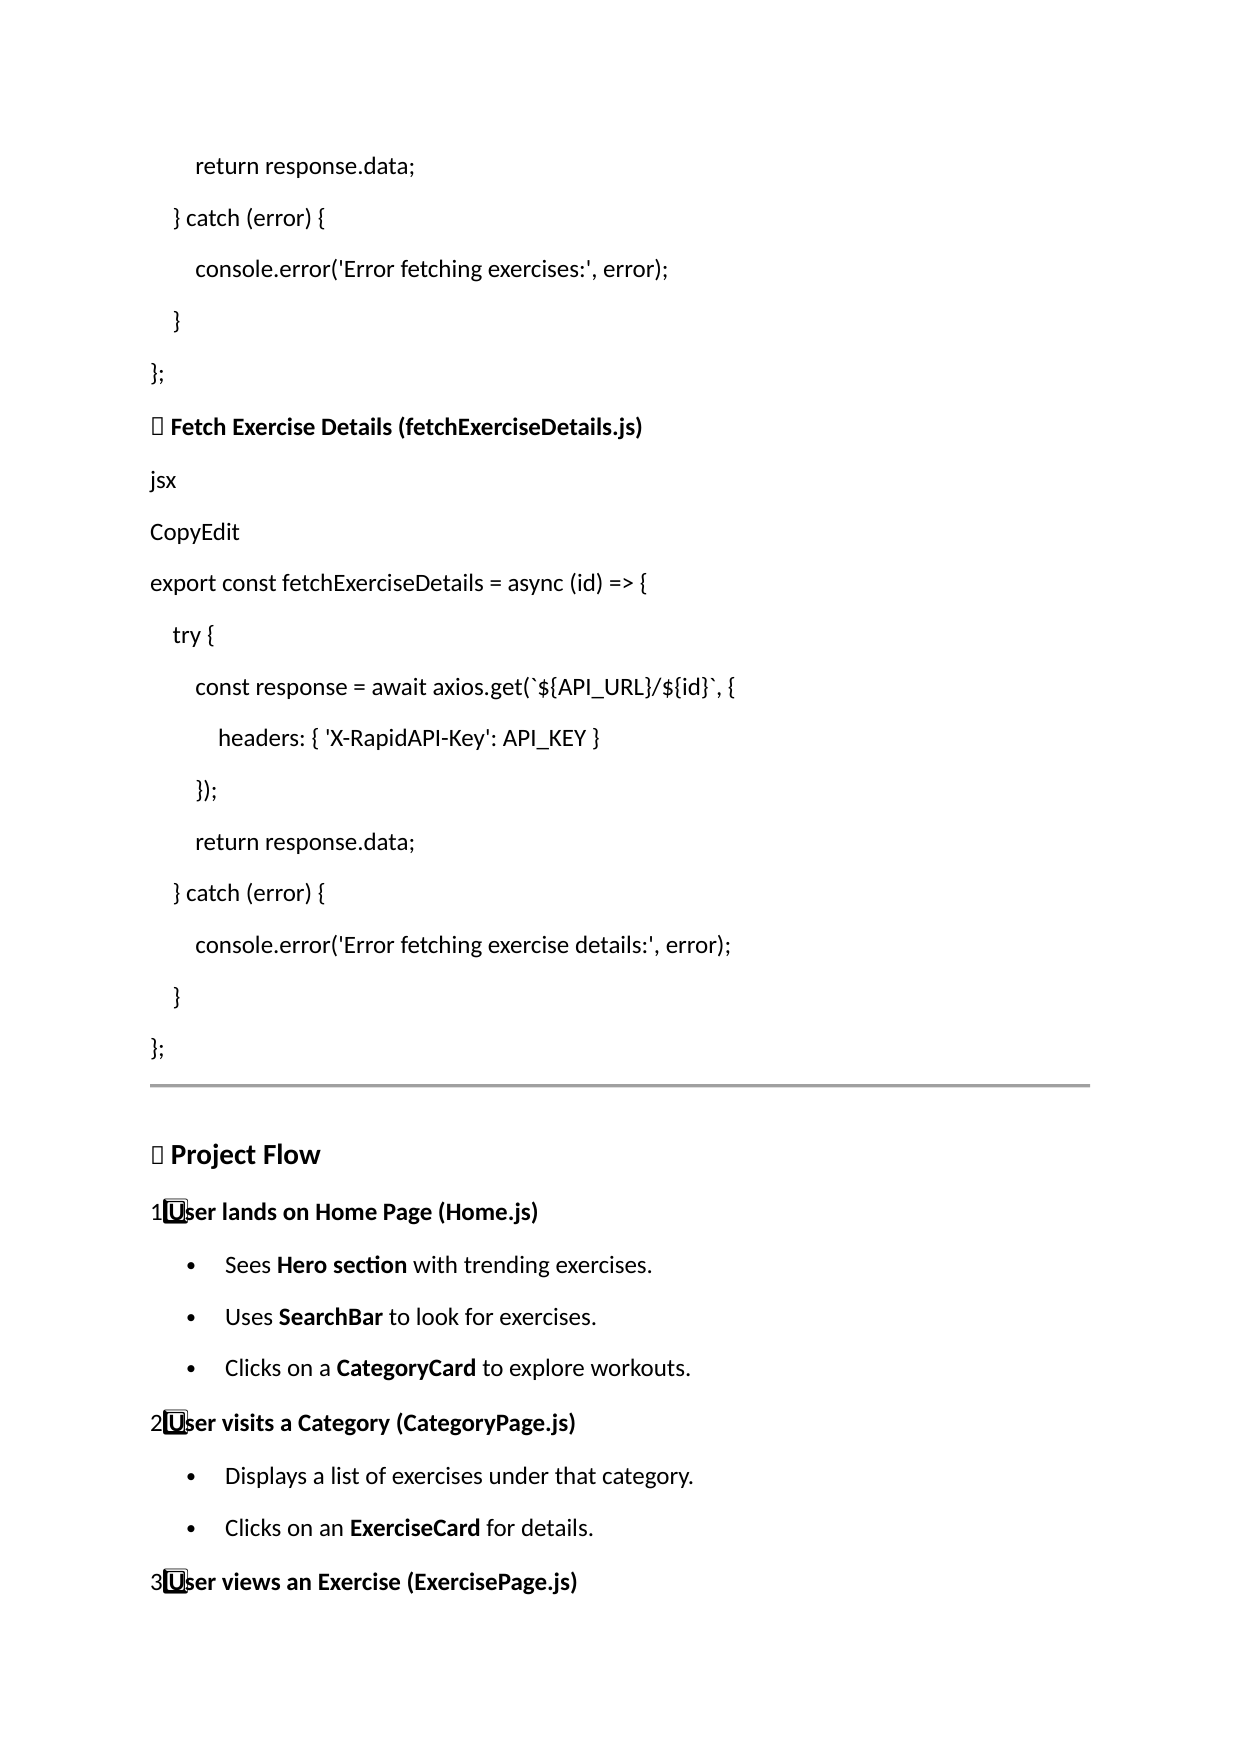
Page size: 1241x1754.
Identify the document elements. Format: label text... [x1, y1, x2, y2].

text 🎯 Project Flow [150, 1136, 1090, 1171]
text const response = await axios.get(`${API_URL}/${id}`, { [150, 671, 1090, 701]
text console.error('Error fetching exercise details:', error); [150, 929, 1090, 960]
text console.error('Error fetching exercises:', error); [150, 253, 1090, 284]
list Clicks on a CategoryCard to explore workouts. [187, 1353, 1090, 1383]
text return response.data; [150, 826, 1090, 856]
text } catch (error) { [150, 202, 1090, 232]
text } [150, 981, 1090, 1011]
text } catch (error) { [150, 877, 1090, 908]
text 1️⃣ User lands on Home Page (Home.js) [150, 1193, 1090, 1227]
list Displays a list of exercises under that category. [187, 1460, 1090, 1491]
text }; [150, 1032, 1090, 1063]
text CopyEdit [150, 516, 1090, 546]
text } [150, 305, 1090, 336]
list Sees Hero section with trending exercises. [187, 1249, 1090, 1280]
text 🔹 Fetch Exercise Details (fetchExerciseDetails.js) [150, 408, 1090, 442]
text export const fetchExerciseDetails = async (id) => { [150, 567, 1090, 598]
text return response.data; [150, 150, 1090, 181]
text try { [150, 619, 1090, 650]
list Uses SearchBar to look for exercises. [187, 1301, 1090, 1331]
list Clicks on an ExerciseCard for details. [187, 1512, 1090, 1542]
text 2️⃣ User visits a Category (CategoryPage.js) [150, 1404, 1090, 1438]
text headers: { 'X-RapidAPI-Key': API_KEY } [150, 722, 1090, 753]
text }); [150, 774, 1090, 805]
text jsx [150, 464, 1090, 495]
text }; [150, 357, 1090, 387]
text 3️⃣ User views an Exercise (ExercisePage.js) [150, 1563, 1090, 1597]
